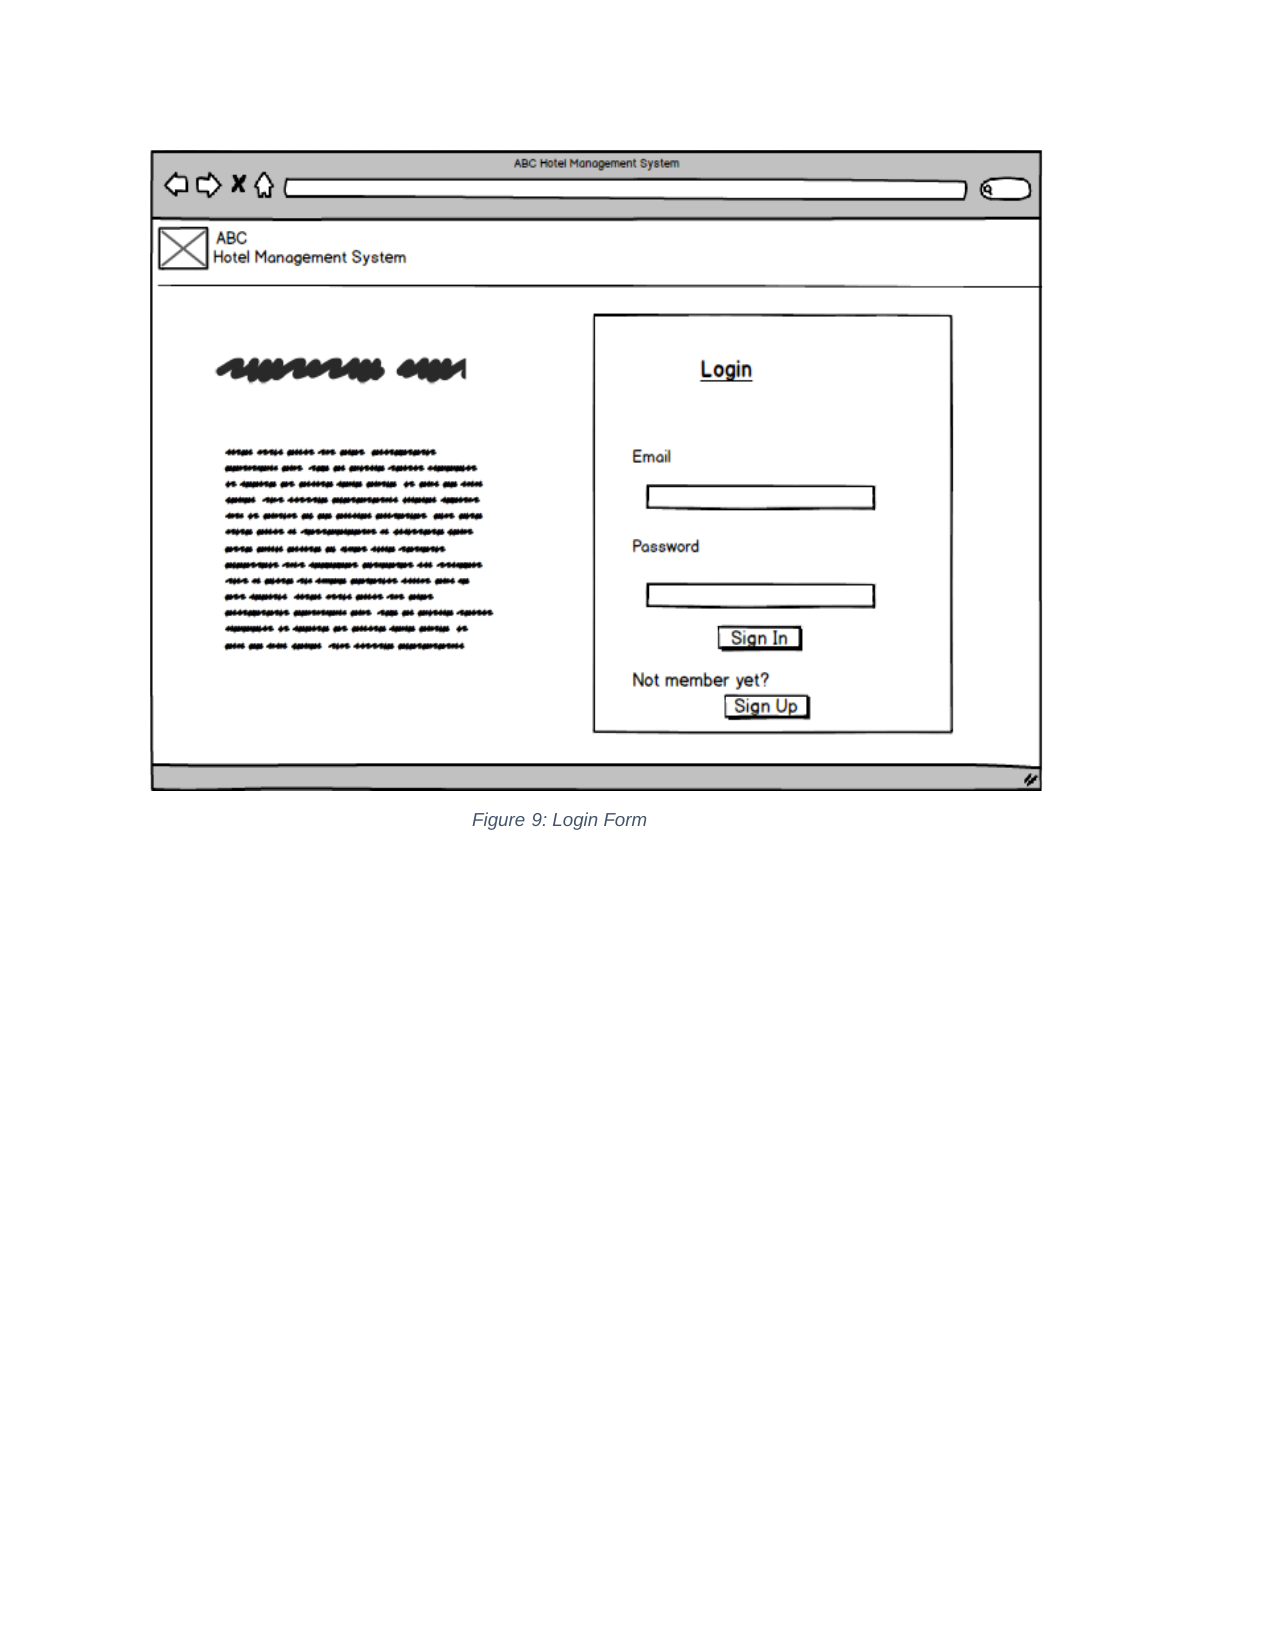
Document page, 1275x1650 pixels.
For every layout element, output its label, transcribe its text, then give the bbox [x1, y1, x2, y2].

picture [150, 150, 1043, 791]
text Figure 9: Login Form [150, 809, 1125, 830]
